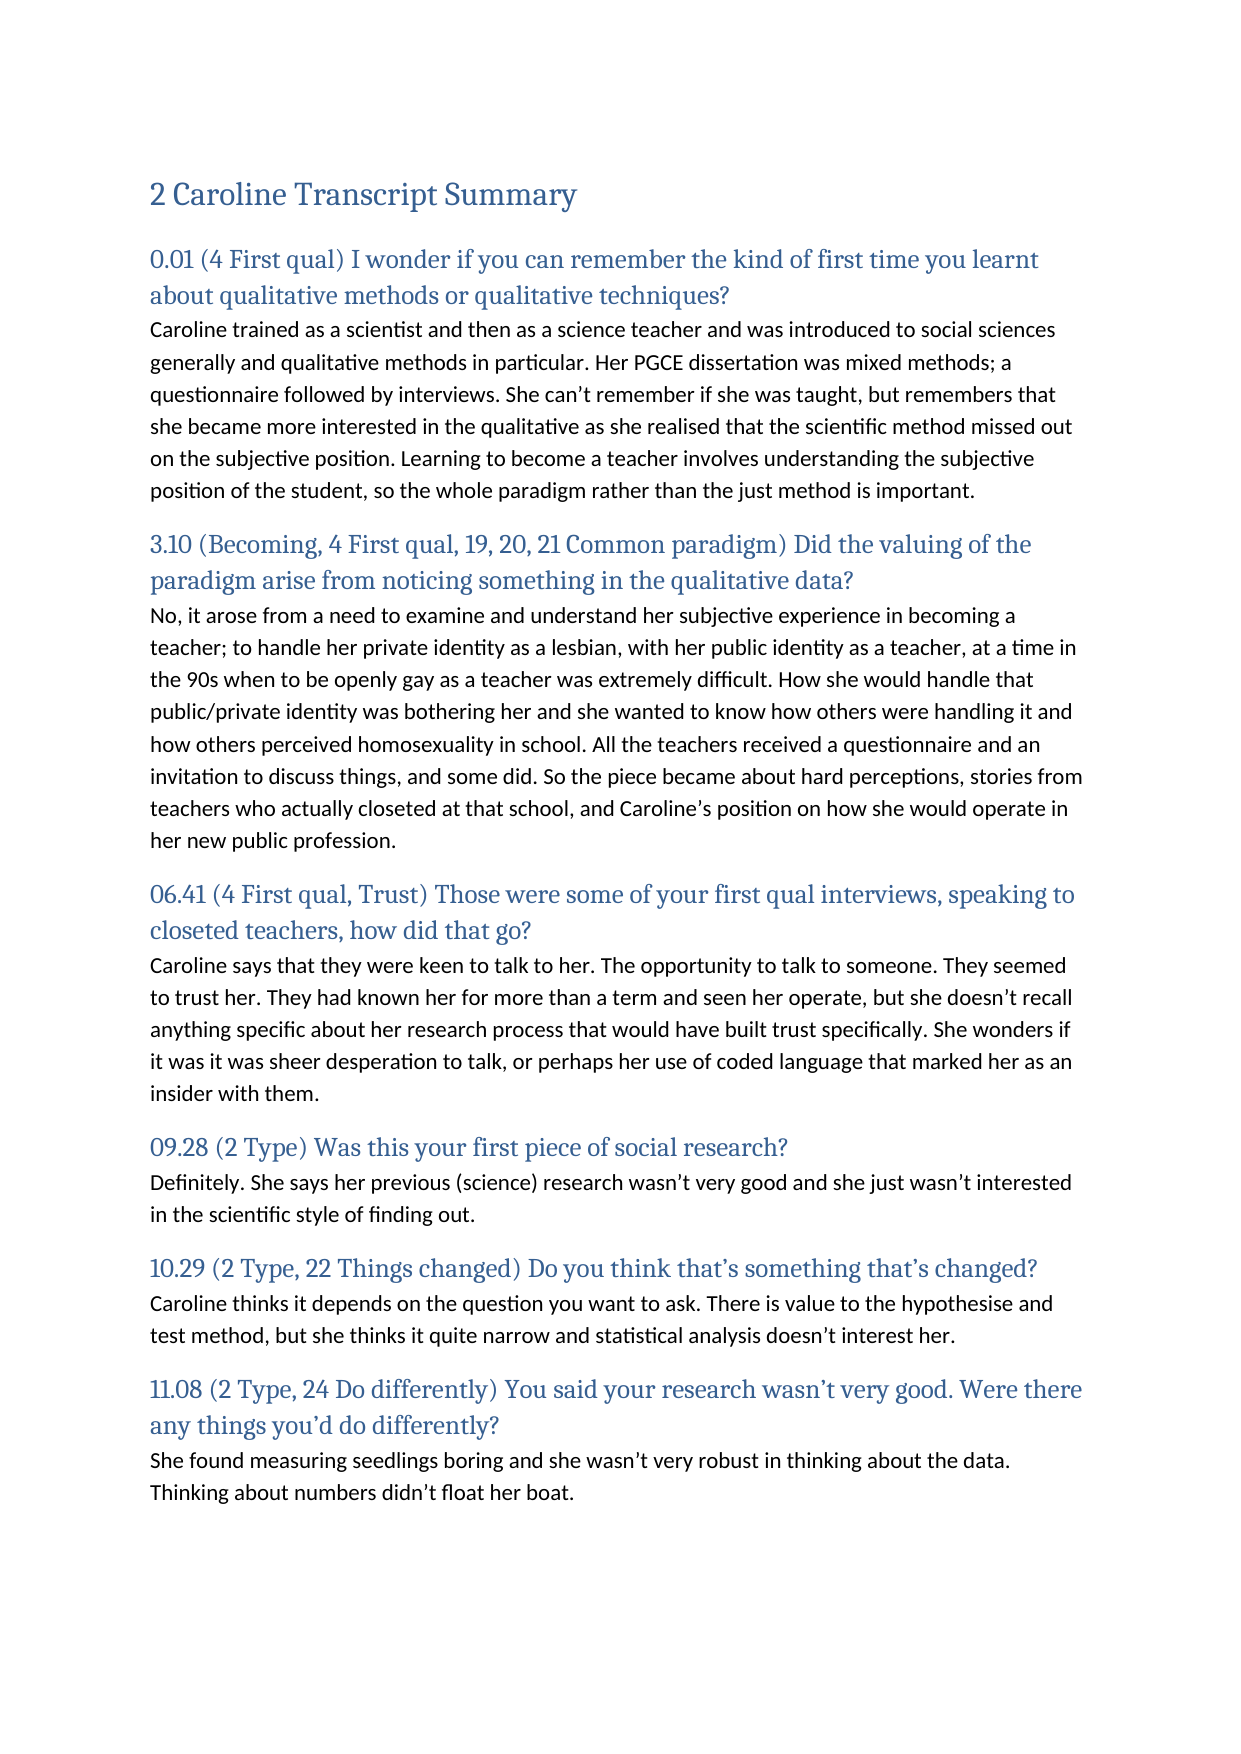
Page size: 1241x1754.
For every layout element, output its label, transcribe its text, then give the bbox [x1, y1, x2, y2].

subtitle 0.01 (4 First qual) I wonder if you can remember the kind of first time you learnt about qualitative methods or qualitative techniques? [150, 244, 1090, 311]
text No, it arose from a need to examine and understand her subjective experience in becoming a teacher; to handle her private identity as a lesbian, with her public identity as a teacher, at a time in the 90s when to be openly gay as a teacher was extremely difficult. How she would handle that public/private identity was bothering her and she wanted to know how others were handling it and how others perceived homosexuality in school. All the teachers received a questionnaire and an invitation to discuss things, and some did. So the piece became about hard perceptions, stories from teachers who actually closeted at that school, and Caroline’s position on how she would operate in her new public profession. [150, 601, 1090, 854]
text Definitely. She says her previous (science) research wasn’t very good and she just wasn’t interested in the scientific style of finding out. [150, 1168, 1090, 1228]
text Caroline trained as a scientist and then as a science teacher and was introduced to social sciences generally and qualitative methods in particular. Her PGCE dissertation was mixed methods; a questionnaire followed by interviews. She can’t remember if she was taught, but remembers that she became more interested in the qualitative as she realised that the scientific method missed out on the subjective position. Learning to become a teacher involves understanding the subjective position of the student, so the whole paradigm rather than the just method is important. [150, 316, 1090, 504]
subtitle 3.10 (Becoming, 4 First qual, 19, 20, 21 Common paradigm) Did the valuing of the paradigm arise from noticing something in the qualitative data? [150, 529, 1090, 596]
text Caroline says that they were keen to talk to her. The opportunity to talk to someone. They seemed to trust her. They had known her for more than a term and seen her operate, but she doesn’t recall anything specific about her research process that would have built trust specifically. She wonders if it was it was sheer desperation to talk, or perhaps her use of coded language that marked her as an insider with them. [150, 951, 1090, 1107]
subtitle 10.29 (2 Type, 22 Things changed) Do you think that’s something that’s changed? [150, 1253, 1090, 1284]
text She found measuring seedlings boring and she wasn’t very robust in thinking about the data. Thinking about numbers didn’t float her boat. [150, 1446, 1090, 1506]
subtitle 09.28 (2 Type) Was this your first piece of social research? [150, 1132, 1090, 1164]
subtitle 06.41 (4 First qual, Trust) Those were some of your first qual interviews, speaking to closeted teachers, how did that go? [150, 879, 1090, 946]
subtitle 11.08 (2 Type, 24 Do differently) You said your research wasn’t very good. Were there any things you’d do differently? [150, 1374, 1090, 1441]
text Caroline thinks it depends on the question you want to ask. There is value to the hypothesise and test method, but she thinks it quite narrow and statistical analysis doesn’t interest her. [150, 1289, 1090, 1349]
subtitle 2 Caroline Transcript Summary [150, 175, 1090, 213]
